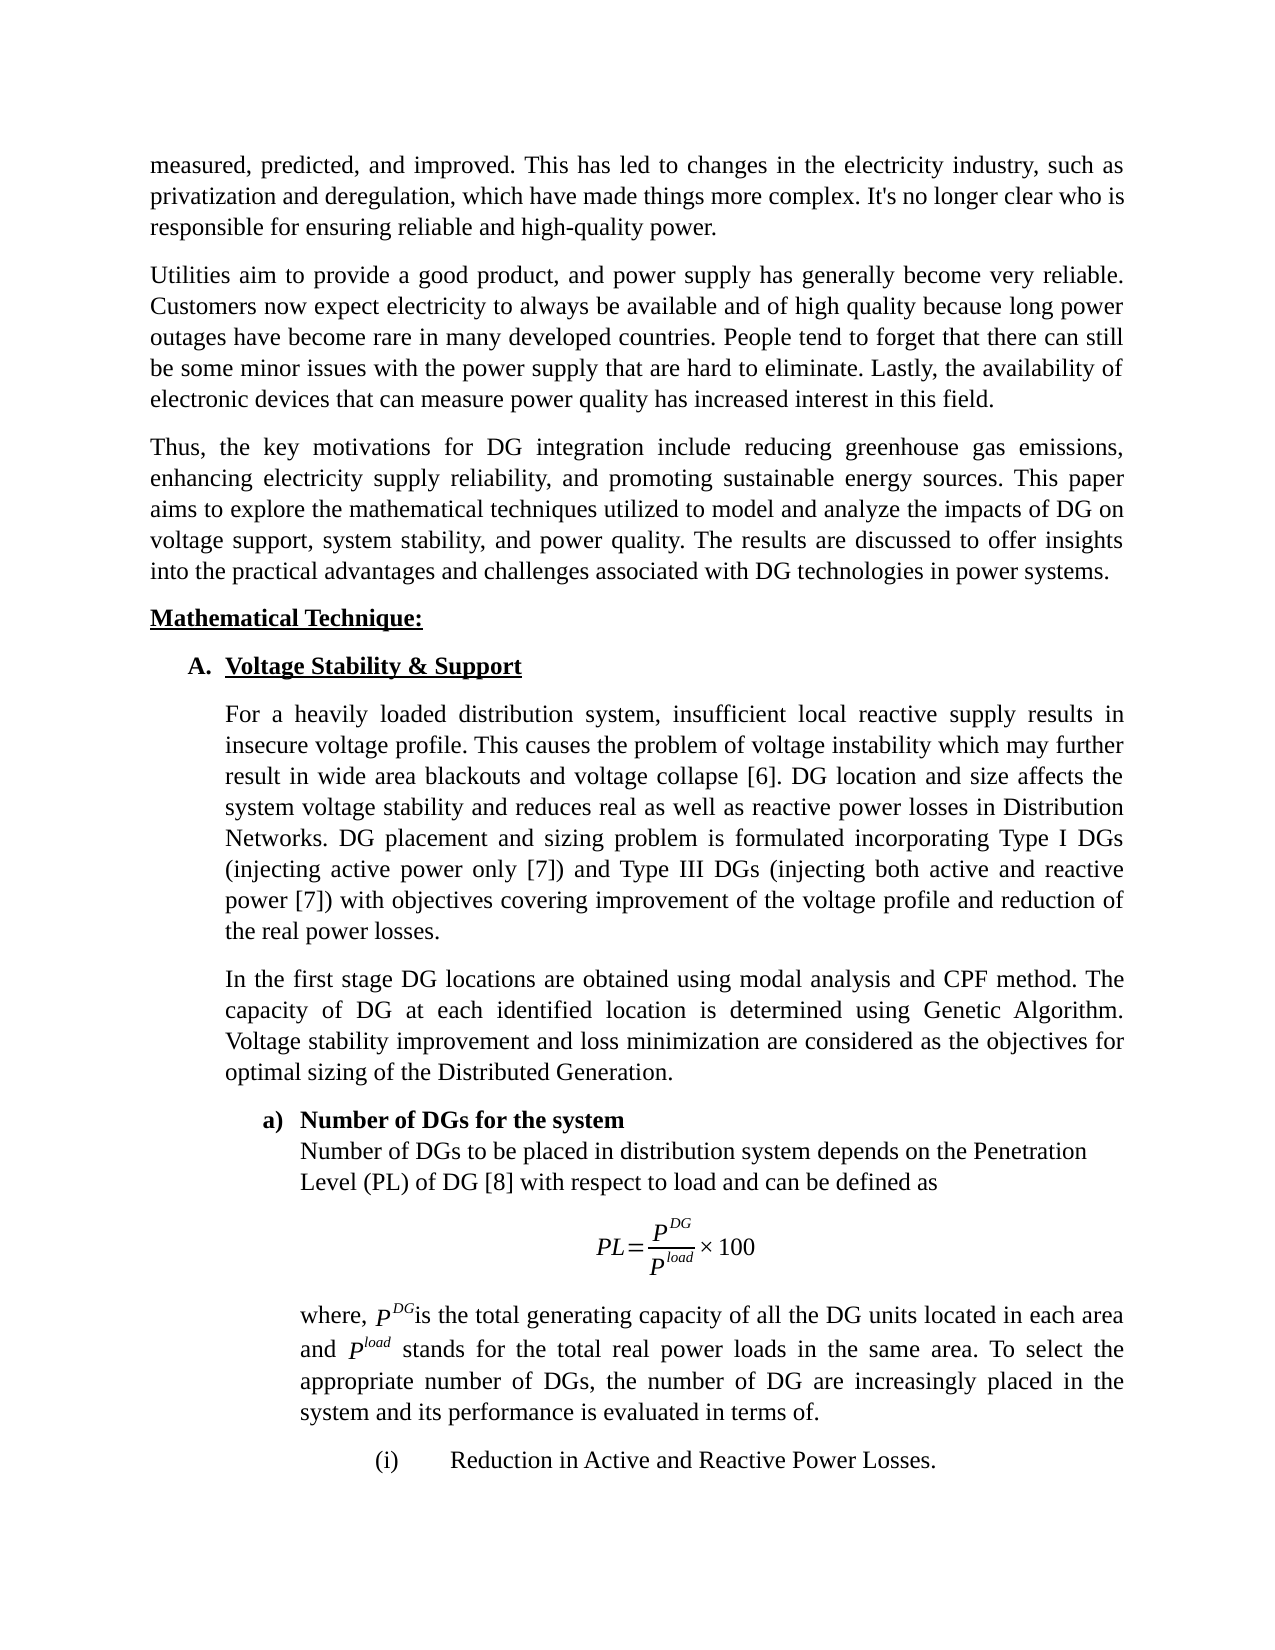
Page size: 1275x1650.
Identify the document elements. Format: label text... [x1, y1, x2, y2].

list Voltage Stability & Support [187, 651, 1125, 680]
text Thus, the key motivations for DG integration include reducing greenhouse gas emissions, enhancing electricity supply reliability, and promoting sustainable energy sources. This paper aims to explore the mathematical techniques utilized to model and analyze the impacts of DG on voltage support, system stability, and power quality. The results are discussed to offer insights into the practical advantages and challenges associated with DG technologies in power systems. [150, 432, 1125, 584]
text where, is the total generating capacity of all the DG units located in each area and stands for the total real power loads in the same area. To select the appropriate number of DGs, the number of DG are increasingly placed in the system and its performance is evaluated in terms of. [300, 1299, 1125, 1426]
text Utilities aim to provide a good product, and power supply has generally become very reliable. Customers now expect electricity to always be available and of high quality because long power outages have become rare in many developed countries. People tend to forget that there can still be some minor issues with the power supply that are hard to eliminate. Lastly, the availability of electronic devices that can measure power quality has increased interest in this field. [150, 260, 1125, 413]
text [150, 150, 1125, 241]
text For a heavily loaded distribution system, insufficient local reactive supply results in insecure voltage profile. This causes the problem of voltage instability which may further result in wide area blackouts and voltage collapse [6]. DG location and size affects the system voltage stability and reduces real as well as reactive power losses in Distribution Networks. DG placement and sizing problem is formulated incorporating Type I DGs (injecting active power only [7]) and Type III DGs (injecting both active and reactive power [7]) with objectives covering improvement of the voltage profile and reduction of the real power losses. [225, 699, 1125, 945]
text Mathematical Technique: [150, 603, 1125, 632]
list Reduction in Active and Reactive Power Losses. [375, 1445, 1125, 1474]
text In the first stage DG locations are obtained using modal analysis and CPF method. The capacity of DG at each identified location is determined using Genetic Algorithm. Voltage stability improvement and loss minimization are considered as the objectives for optimal sizing of the Distributed Generation. [225, 964, 1125, 1086]
list Number of DGs for the system Number of DGs to be placed in distribution system depends on the Penetration Level (PL) of DG [8] with respect to load and can be defined as [262, 1105, 1125, 1196]
